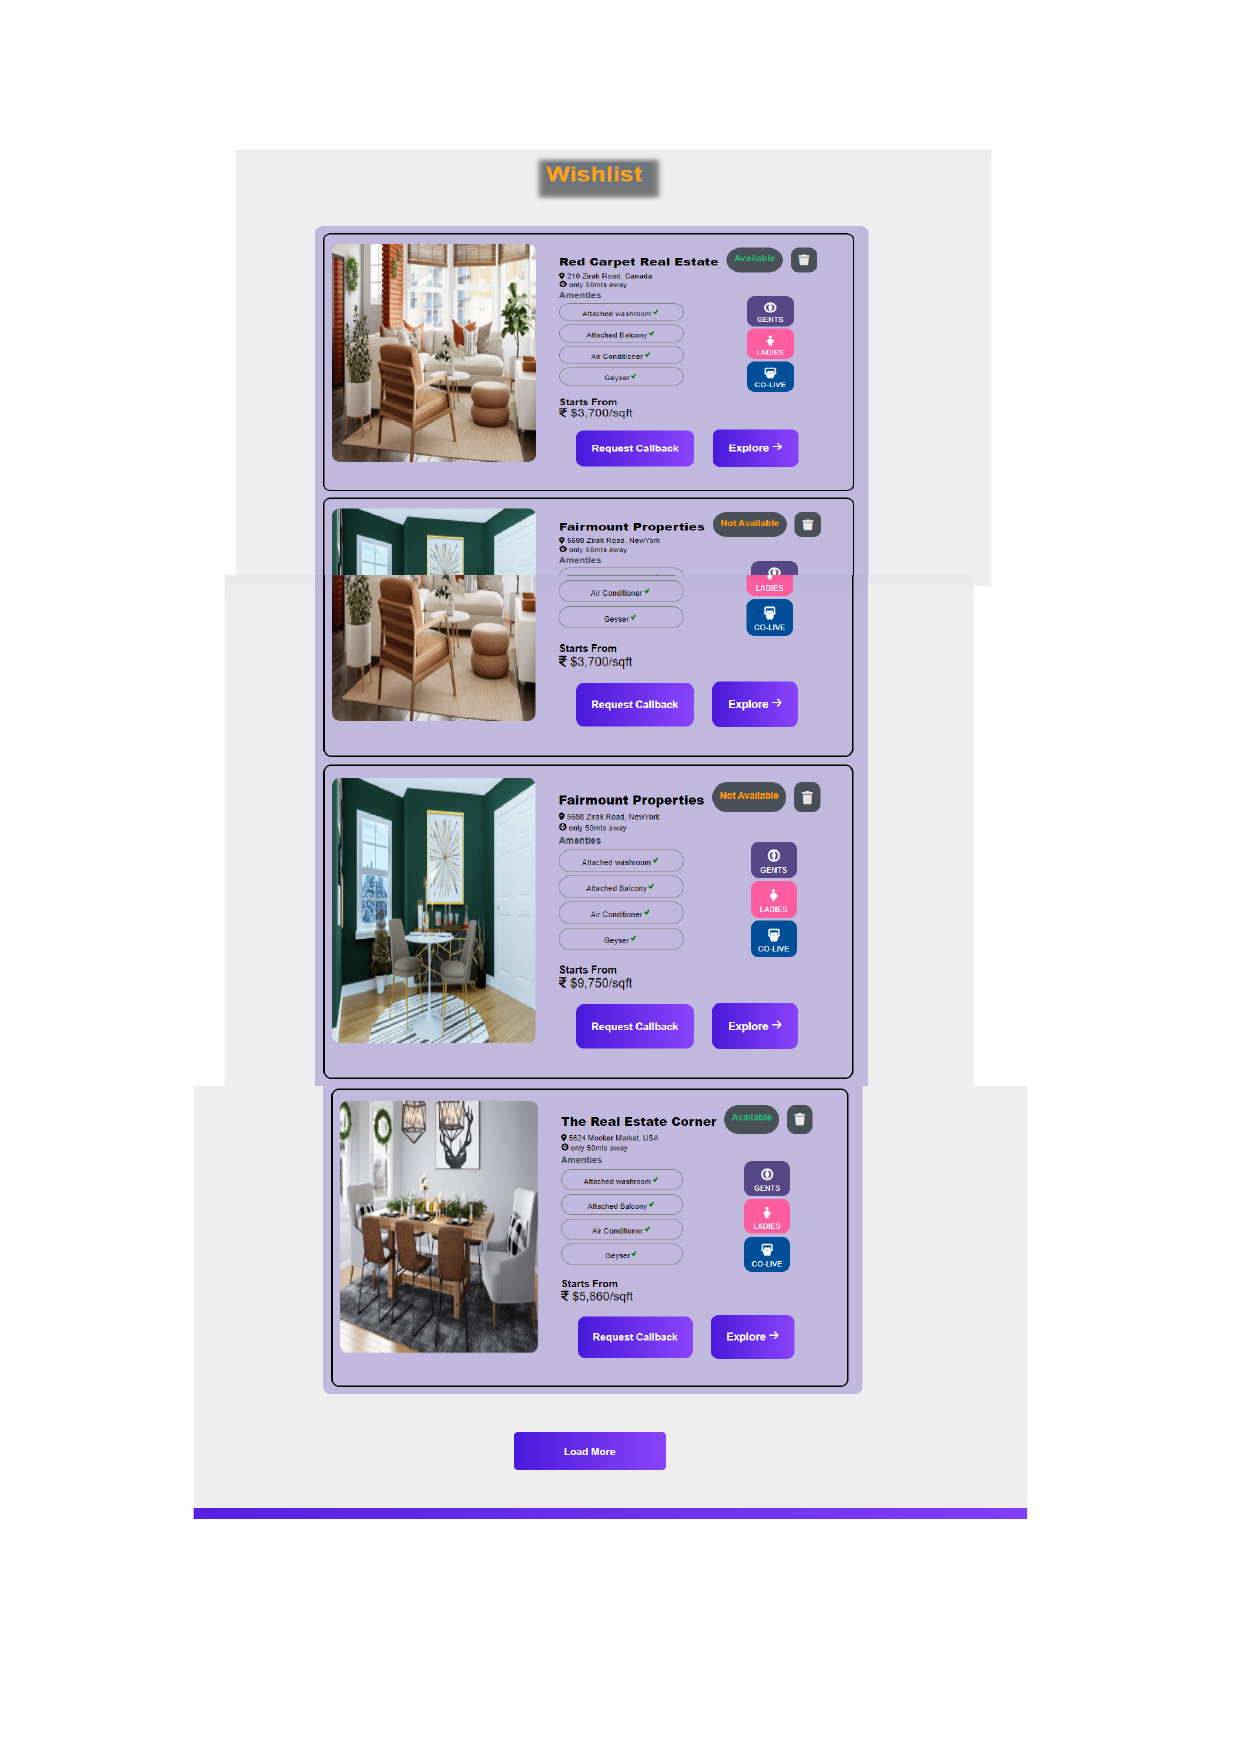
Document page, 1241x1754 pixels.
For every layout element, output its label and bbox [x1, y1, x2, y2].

picture [192, 150, 1027, 1519]
